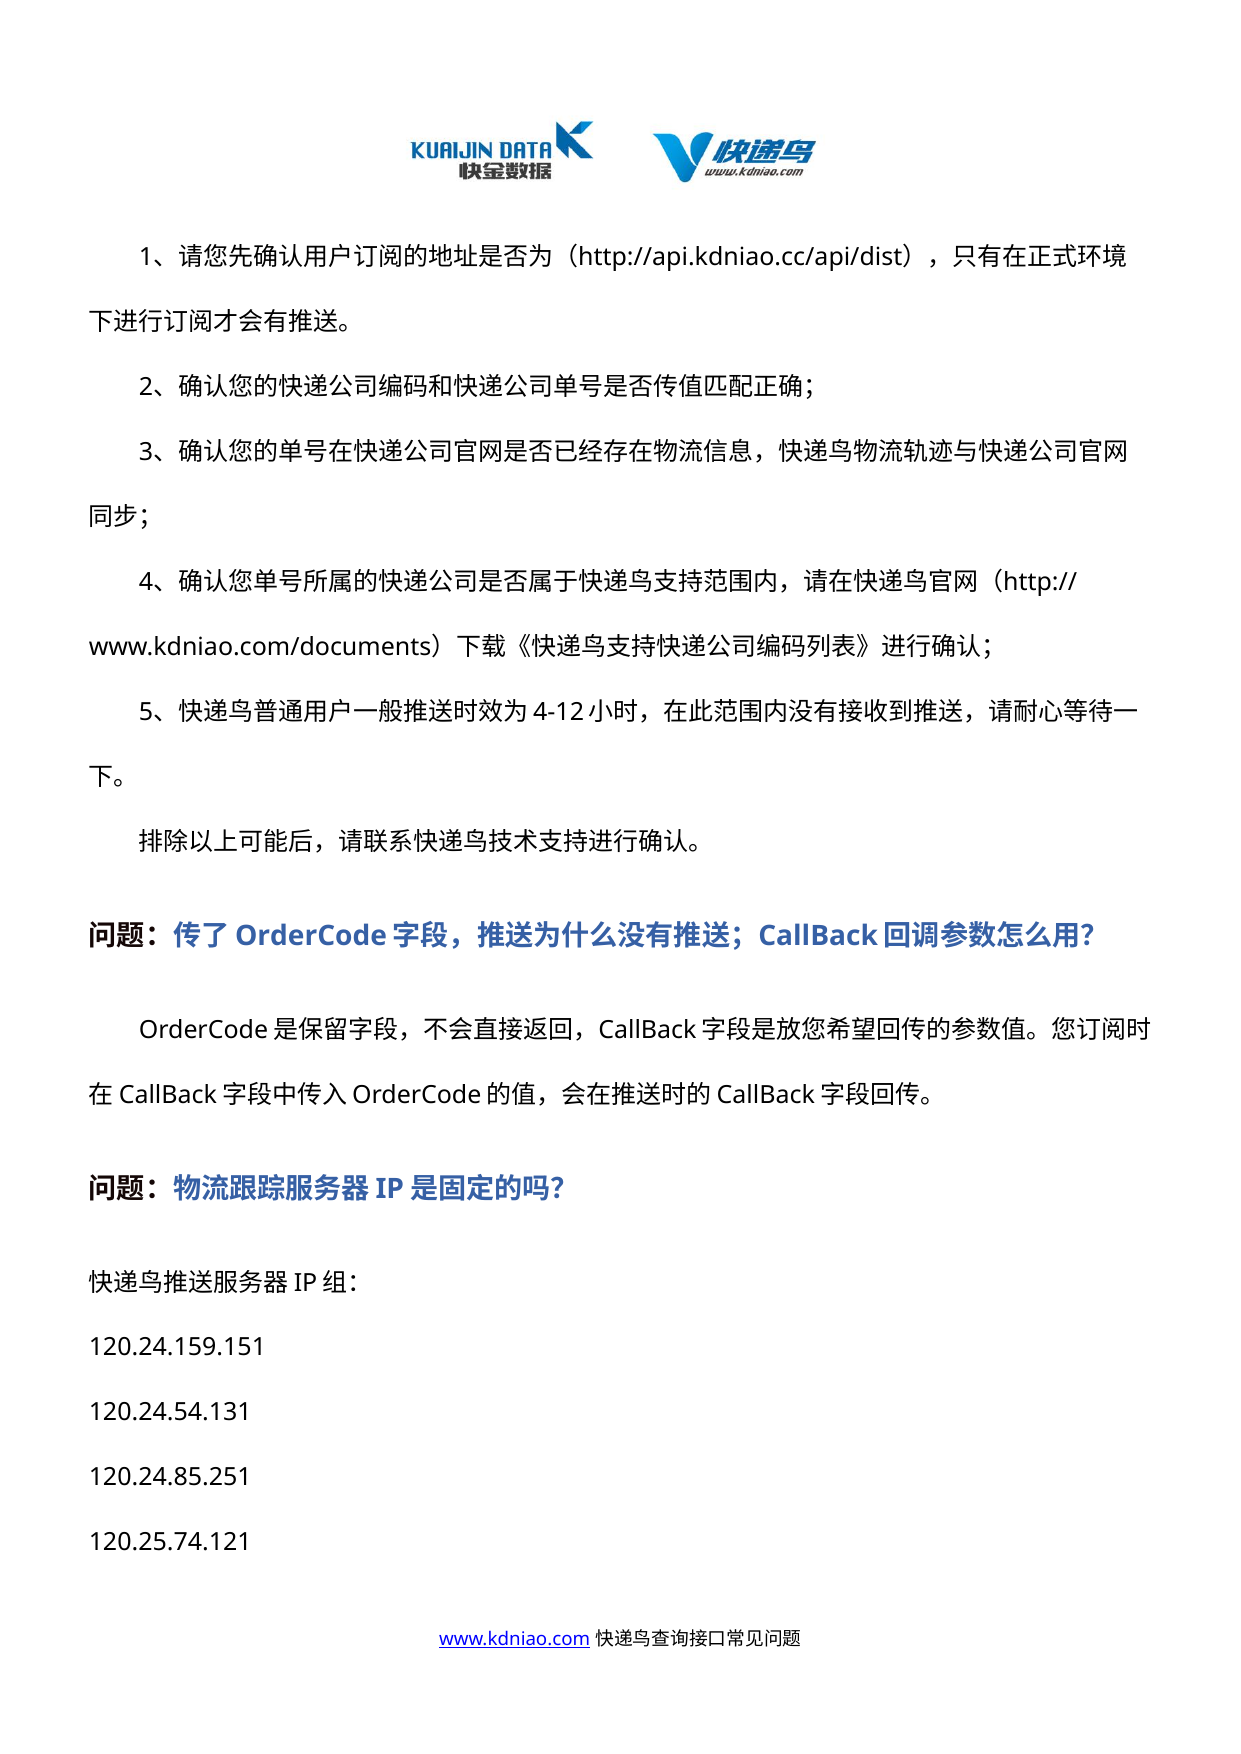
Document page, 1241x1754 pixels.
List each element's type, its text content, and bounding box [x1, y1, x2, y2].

list 排除以上可能后，请联系快递鸟技术支持进行确认。 [88, 807, 1152, 872]
text 快递鸟推送服务器IP组： [88, 1248, 1152, 1313]
text 120.25.74.121 [88, 1508, 1152, 1573]
list 确认您的单号在快递公司官网是否已经存在物流信息，快递鸟物流轨迹与快递公司官网同步； [88, 417, 1152, 547]
subtitle 问题：传了OrderCode字段，推送为什么没有推送；CallBack回调参数怎么用？ [88, 901, 1152, 966]
picture [384, 90, 856, 216]
text 120.24.85.251 [88, 1443, 1152, 1508]
list 快递鸟普通用户一般推送时效为4-12小时，在此范围内没有接收到推送，请耐心等待一下。 [88, 677, 1152, 807]
subtitle 问题：物流跟踪服务器IP是固定的吗？ [88, 1154, 1152, 1219]
text OrderCode是保留字段，不会直接返回，CallBack字段是放您希望回传的参数值。您订阅时在CallBack字段中传入OrderCode的值，会在推送时的CallBack字段回传。 [88, 995, 1152, 1125]
list 确认您的快递公司编码和快递公司单号是否传值匹配正确； [88, 352, 1152, 417]
text 120.24.159.151 [88, 1313, 1152, 1378]
list 请您先确认用户订阅的地址是否为（http://api.kdniao.cc/api/dist），只有在正式环境下进行订阅才会有推送。 [88, 222, 1152, 352]
text 120.24.54.131 [88, 1378, 1152, 1443]
list 确认您单号所属的快递公司是否属于快递鸟支持范围内，请在快递鸟官网（http://www.kdniao.com/documents）下载《快递鸟支持快递公司编码列表》进行确认； [88, 547, 1152, 677]
